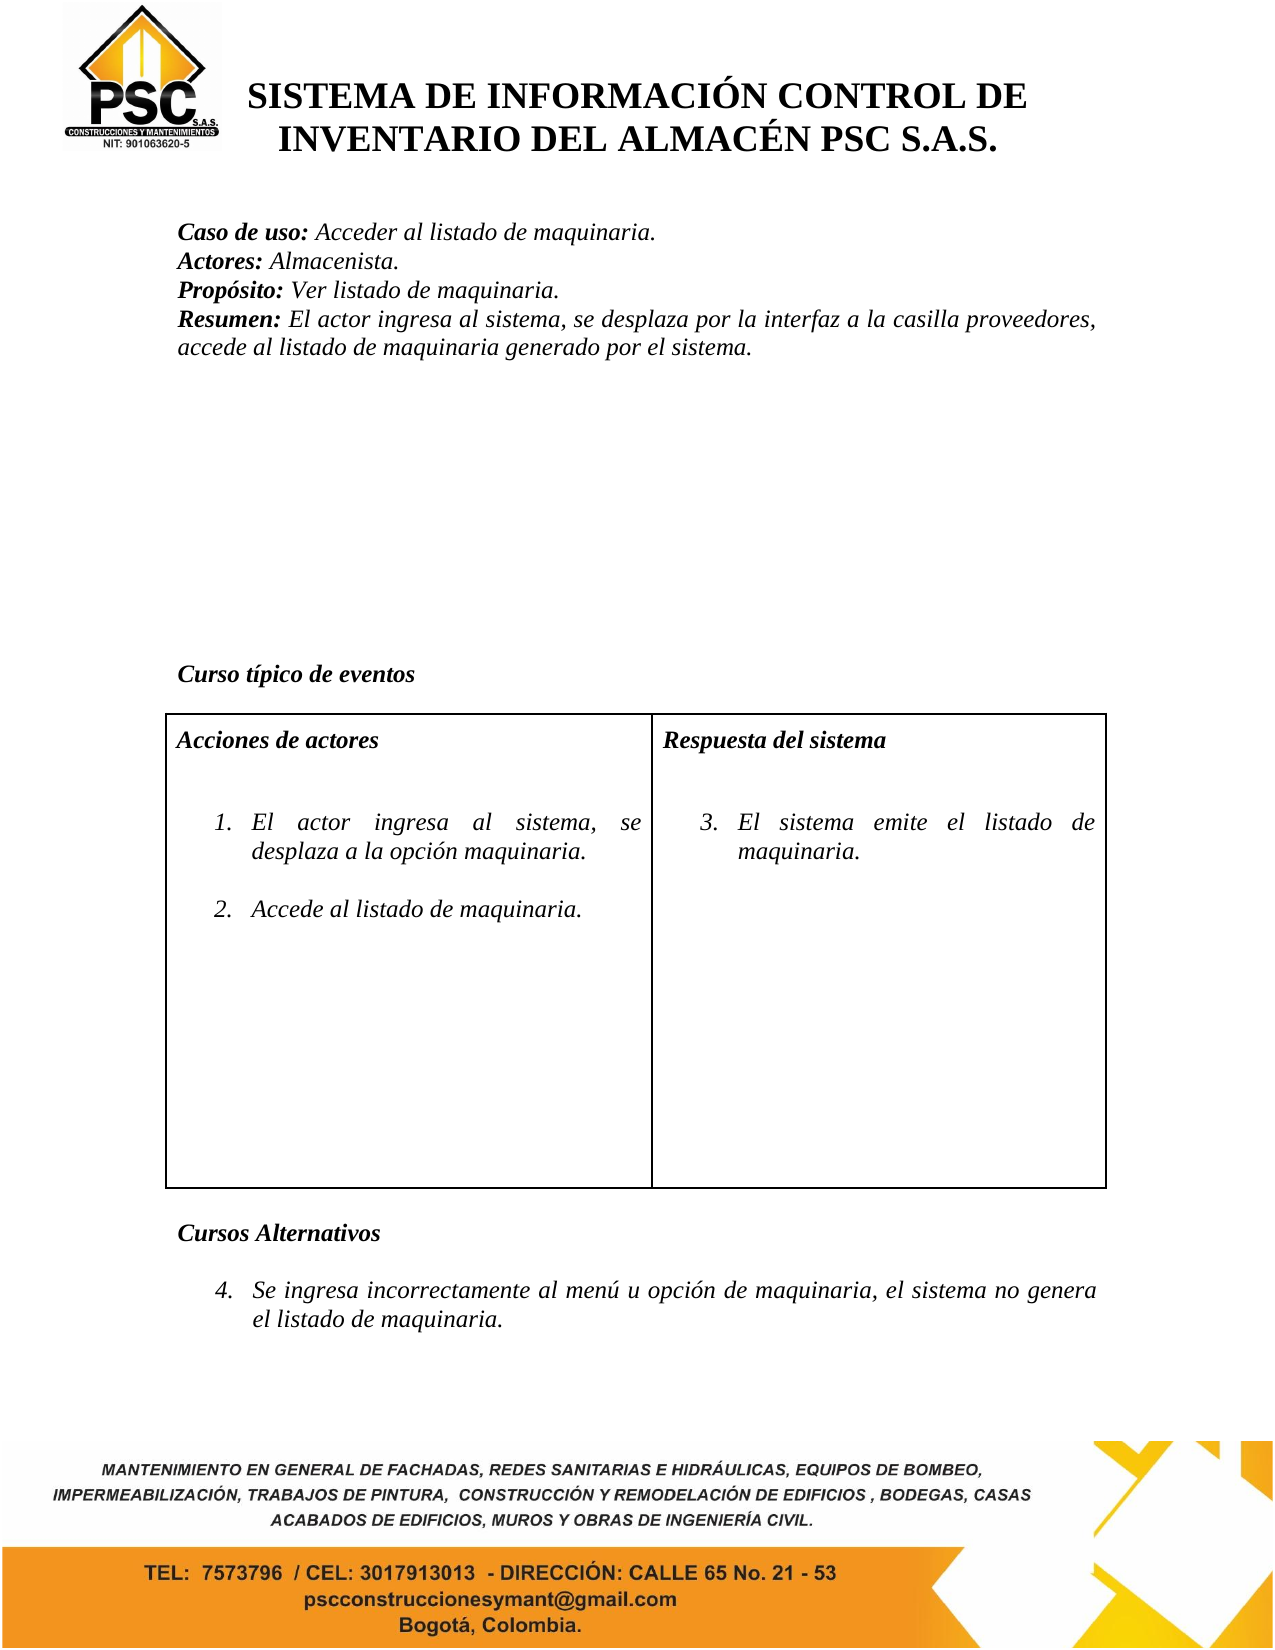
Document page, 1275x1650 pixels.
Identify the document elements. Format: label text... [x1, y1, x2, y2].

text Curso típico de eventos [177, 630, 1098, 687]
picture [62, 2, 222, 151]
table_header Respuesta del sistema El sistema emite el listado de maquinaria. [653, 715, 1105, 1187]
text Actores: Almacenista. [177, 246, 1098, 275]
picture [2, 1441, 1273, 1648]
list Se ingresa incorrectamente al menú u opción de maquinaria, el sistema no genera el listado de maquinaria. [215, 1276, 1098, 1333]
text Cursos Alternativos [177, 1218, 1098, 1247]
table_header Acciones de actores El actor ingresa al sistema, se desplaza a la opción maquinaria. Accede al listado de maquinaria. [167, 715, 651, 1187]
text Propósito: Ver listado de maquinaria. [177, 275, 1098, 304]
text Resumen: El actor ingresa al sistema, se desplaza por la interfaz a la casilla proveedores, accede al listado de maquinaria generado por el sistema. [177, 304, 1098, 361]
text Caso de uso: Acceder al listado de maquinaria. [177, 217, 1098, 246]
